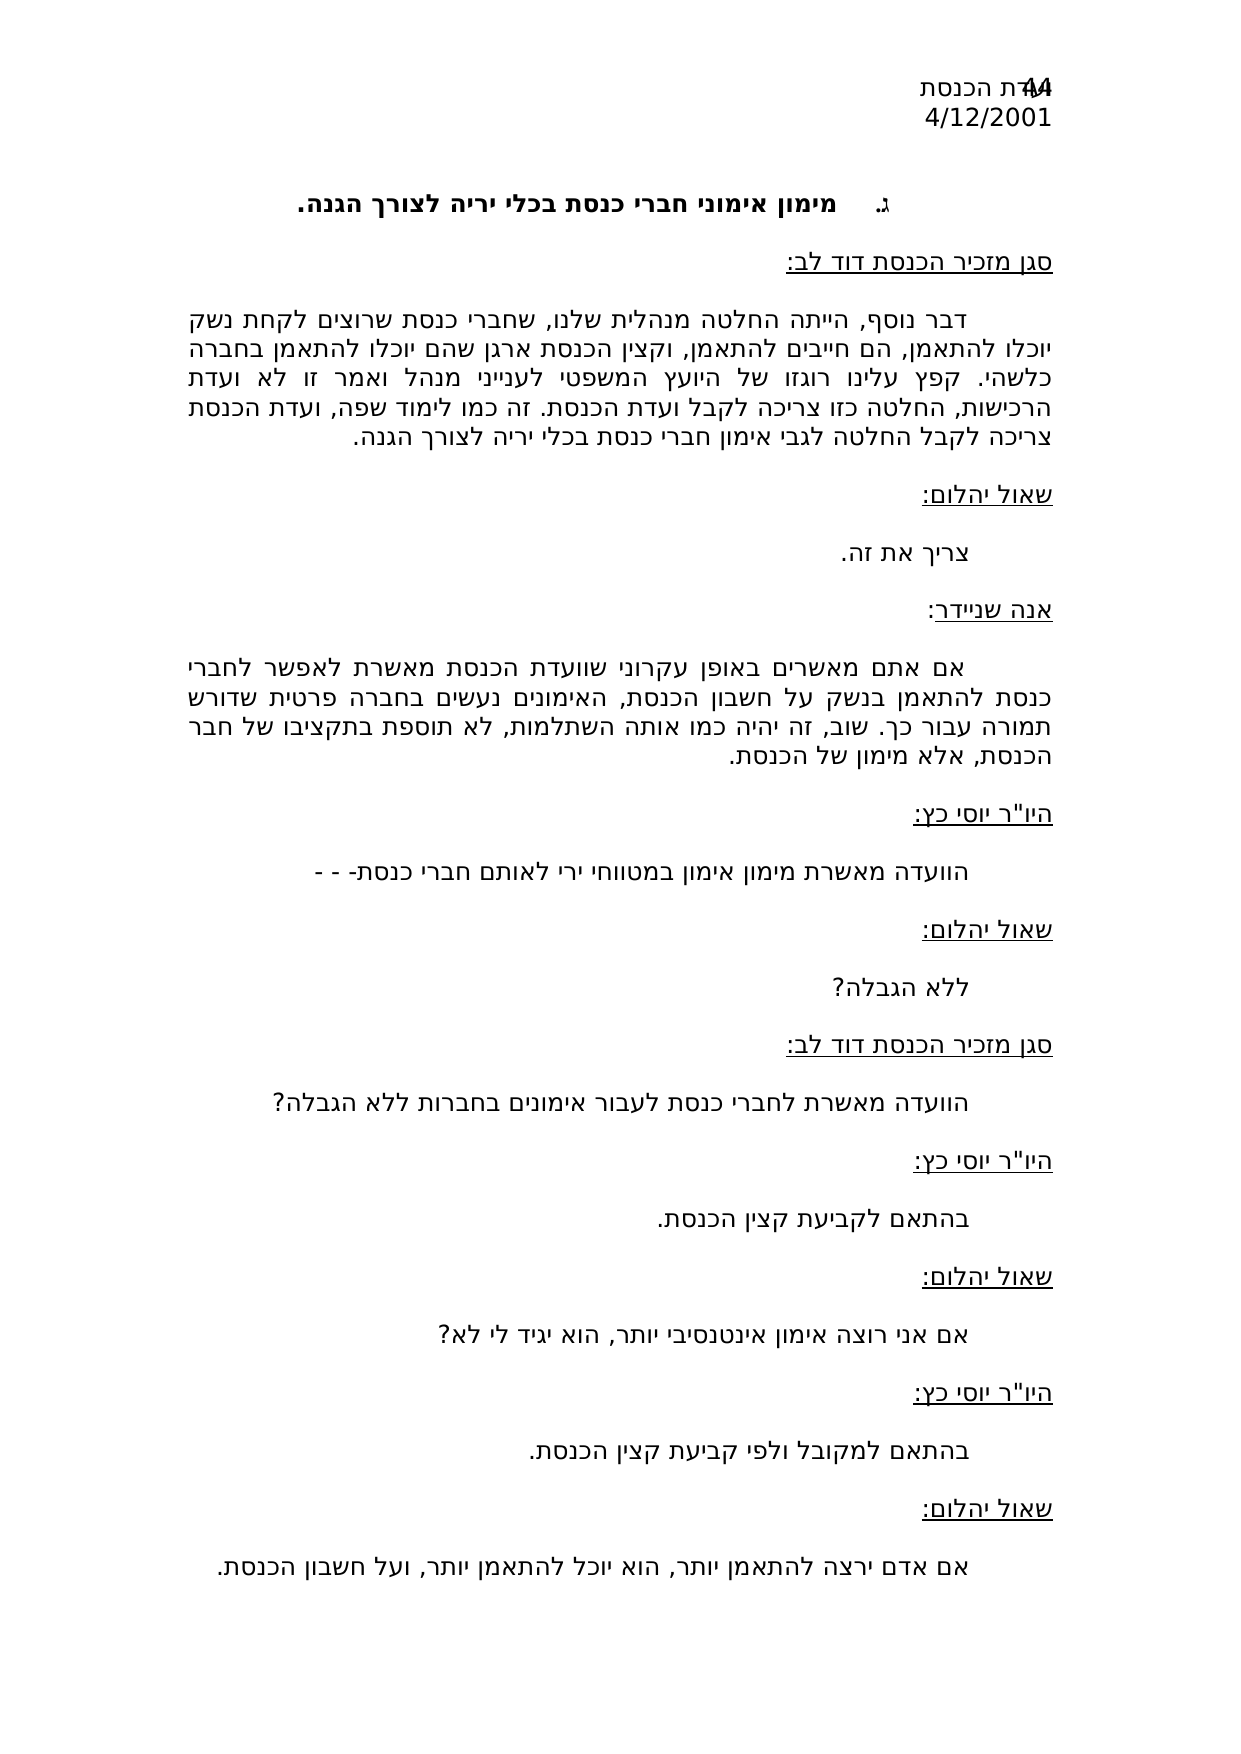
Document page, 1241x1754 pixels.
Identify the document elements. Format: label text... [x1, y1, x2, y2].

text שאול יהלום: [187, 915, 1053, 944]
text אנה שניידר: [187, 596, 1053, 625]
text אם אתם מאשרים באופן עקרוני שוועדת הכנסת מאשרת לאפשר לחברי כנסת להתאמן בנשק על חשבון הכנסת, האימונים נעשים בחברה פרטית שדורש תמורה עבור כך. שוב, זה יהיה כמו אותה השתלמות, לא תוספת בתקציבו של חבר הכנסת, אלא מימון של הכנסת. [187, 654, 1053, 770]
text דבר נוסף, הייתה החלטה מנהלית שלנו, שחברי כנסת שרוצים לקחת נשק יוכלו להתאמן, הם חייבים להתאמן, וקצין הכנסת ארגן שהם יוכלו להתאמן בחברה כלשהי. קפץ עלינו רוגזו של היועץ המשפטי לענייני מנהל ואמר זו לא ועדת הרכישות, החלטה כזו צריכה לקבל ועדת הכנסת. זה כמו לימוד שפה, ועדת הכנסת צריכה לקבל החלטה לגבי אימון חברי כנסת בכלי יריה לצורך הגנה. [187, 305, 1053, 451]
text שאול יהלום: [187, 1262, 1053, 1292]
text היו"ר יוסי כץ: [187, 799, 1053, 828]
text אם אני רוצה אימון אינטנסיבי יותר, הוא יגיד לי לא? [187, 1320, 1053, 1349]
text הוועדה מאשרת לחברי כנסת לעבור אימונים בחברות ללא הגבלה? [187, 1089, 1053, 1118]
text היו"ר יוסי כץ: [187, 1147, 1053, 1176]
text ללא הגבלה? [187, 973, 1053, 1002]
text היו"ר יוסי כץ: [187, 1378, 1053, 1407]
text צריך את זה. [187, 538, 1053, 567]
text שאול יהלום: [187, 480, 1053, 509]
text הוועדה מאשרת מימון אימון במטווחי ירי לאותם חברי כנסת- - - [187, 857, 1053, 886]
text אם אדם ירצה להתאמן יותר, הוא יוכל להתאמן יותר, ועל חשבון הכנסת. [187, 1552, 1053, 1581]
text בהתאם למקובל ולפי קביעת קצין הכנסת. [187, 1436, 1053, 1465]
text סגן מזכיר הכנסת דוד לב: [187, 1031, 1053, 1060]
text סגן מזכיר הכנסת דוד לב: [187, 247, 1053, 277]
list מימון אימוני חברי כנסת בכלי יריה לצורך הגנה. [187, 189, 875, 219]
text שאול יהלום: [187, 1494, 1053, 1523]
text בהתאם לקביעת קצין הכנסת. [187, 1204, 1053, 1234]
